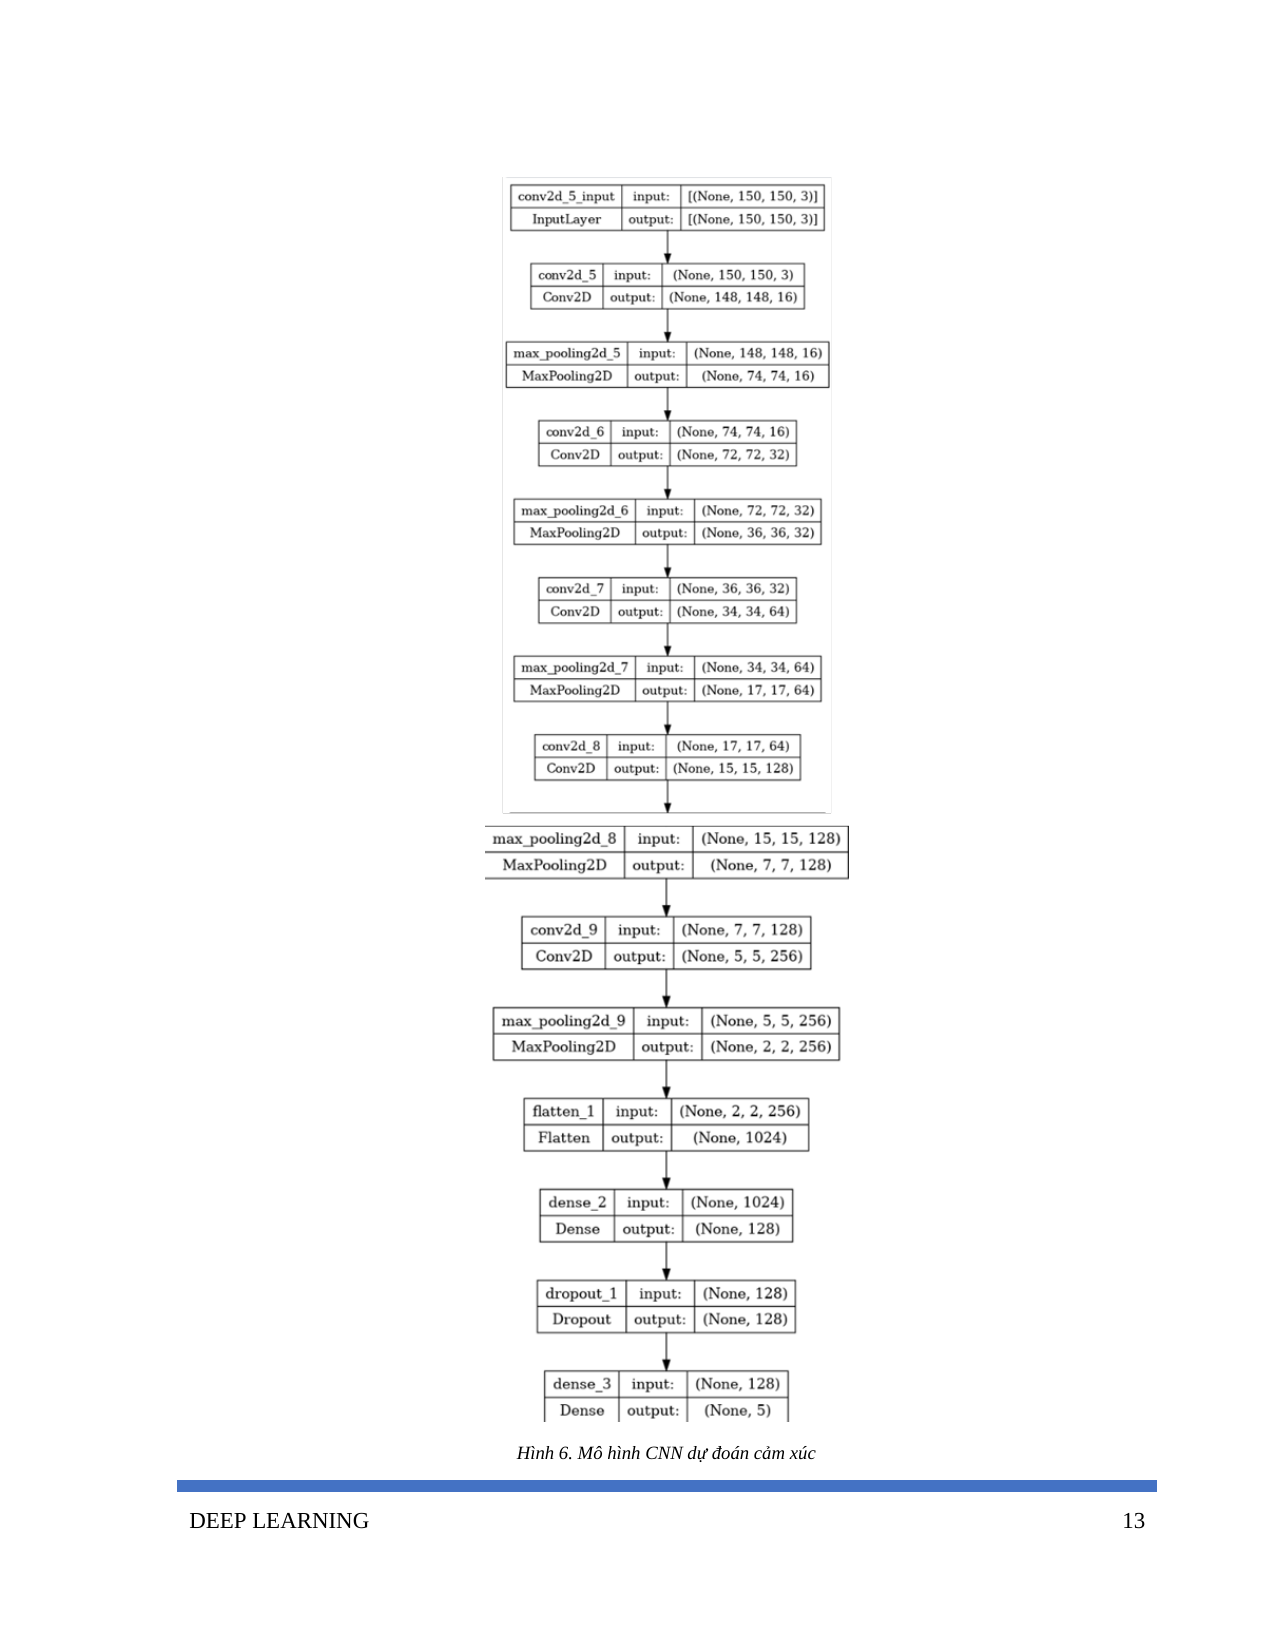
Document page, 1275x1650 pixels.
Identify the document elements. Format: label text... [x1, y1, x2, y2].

text Hình 6. Mô hình CNN dự đoán cảm xúc [177, 1442, 1157, 1463]
picture [485, 177, 849, 1422]
